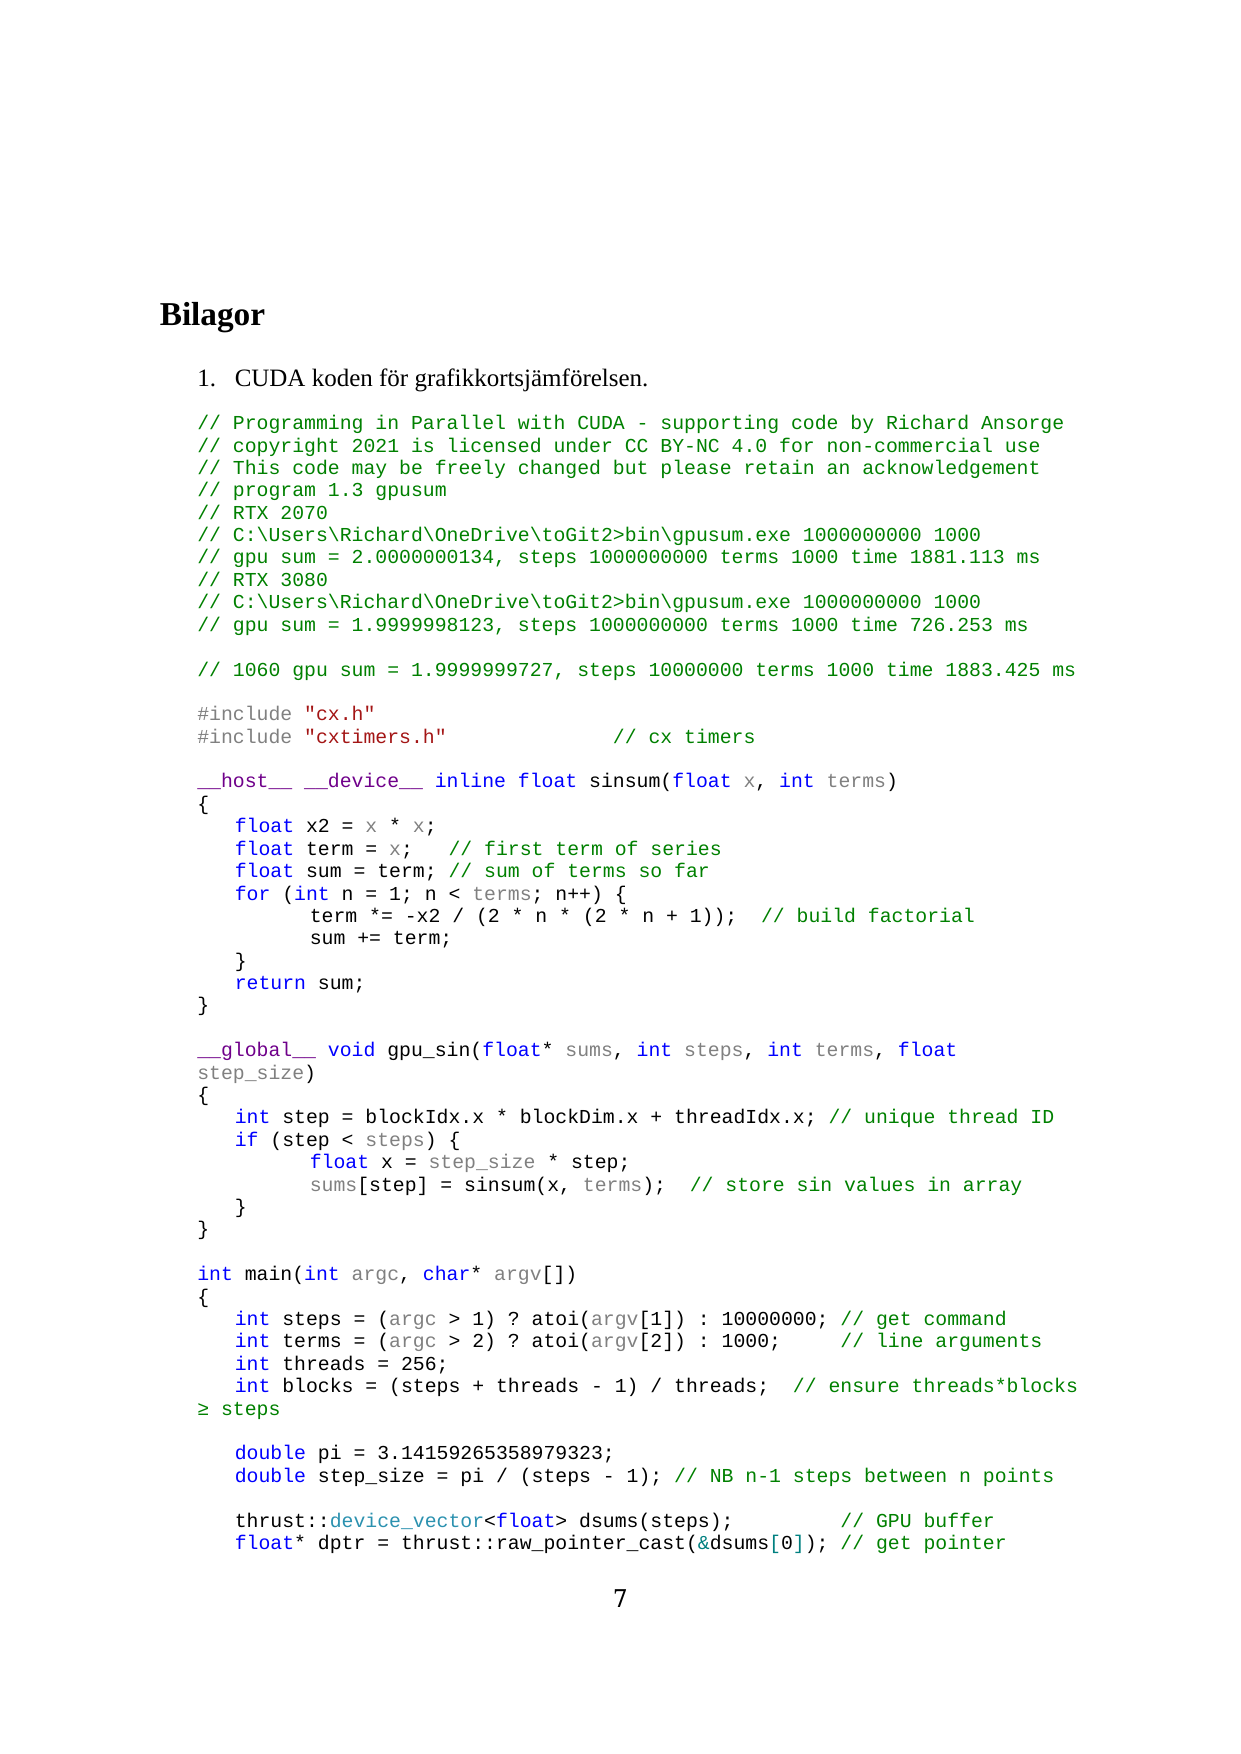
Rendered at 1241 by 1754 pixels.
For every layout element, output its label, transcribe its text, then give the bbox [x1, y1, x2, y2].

text // C:\Users\Richard\OneDrive\toGit2>bin\gpusum.exe 1000000000 1000 [197, 525, 1081, 547]
text // program 1.3 gpusum [197, 480, 1081, 503]
text #include "cx.h" [197, 704, 1081, 727]
text // gpu sum = 2.0000000134, steps 1000000000 terms 1000 time 1881.113 ms [197, 547, 1081, 570]
text if (step < steps) { [197, 1130, 1081, 1152]
text return sum; [197, 973, 1081, 995]
text // 1060 gpu sum = 1.9999999727, steps 10000000 terms 1000 time 1883.425 ms [197, 659, 1081, 682]
text sums[step] = sinsum(x, terms); // store sin values in array [197, 1174, 1081, 1197]
text thrust::device_vector<float> dsums(steps); // GPU buffer [197, 1511, 1081, 1533]
text } [197, 995, 1081, 1018]
text // RTX 3080 [197, 570, 1081, 592]
text int main(int argc, char* argv[]) [197, 1264, 1081, 1287]
text // This code may be freely changed but please retain an acknowledgement [197, 458, 1081, 480]
text } [197, 1197, 1081, 1219]
text for (int n = 1; n < terms; n++) { [197, 883, 1081, 906]
text __global__ void gpu_sin(float* sums, int steps, int terms, float step_size) [197, 1040, 1081, 1085]
text float x = step_size * step; [197, 1152, 1081, 1174]
text int threads = 256; [197, 1354, 1081, 1376]
text float term = x; // first term of series [197, 839, 1081, 861]
text { [197, 1085, 1081, 1107]
text int blocks = (steps + threads - 1) / threads; // ensure threads*blocks ≥ steps [197, 1376, 1081, 1421]
text #include "cxtimers.h" // cx timers [197, 727, 1081, 749]
text } [197, 951, 1081, 973]
text float* dptr = thrust::raw_pointer_cast(&dsums[0]); // get pointer [197, 1533, 1081, 1555]
text int terms = (argc > 2) ? atoi(argv[2]) : 1000; // line arguments [197, 1331, 1081, 1354]
text term *= -x2 / (2 * n * (2 * n + 1)); // build factorial [197, 906, 1081, 928]
text // gpu sum = 1.9999998123, steps 1000000000 terms 1000 time 726.253 ms [197, 615, 1081, 637]
text float x2 = x * x; [197, 816, 1081, 839]
text double pi = 3.14159265358979323; [197, 1443, 1081, 1466]
list CUDA koden för grafikkortsjämförelsen. [197, 363, 1081, 392]
text { [197, 1287, 1081, 1309]
text double step_size = pi / (steps - 1); // NB n-1 steps between n points [197, 1466, 1081, 1488]
text int steps = (argc > 1) ? atoi(argv[1]) : 10000000; // get command [197, 1309, 1081, 1331]
text sum += term; [197, 928, 1081, 951]
text } [197, 1219, 1081, 1242]
text __host__ __device__ inline float sinsum(float x, int terms) [197, 771, 1081, 794]
subtitle Bilagor [159, 294, 1081, 333]
text { [197, 794, 1081, 816]
text // RTX 2070 [197, 503, 1081, 525]
text float sum = term; // sum of terms so far [197, 861, 1081, 883]
text int step = blockIdx.x * blockDim.x + threadIdx.x; // unique thread ID [197, 1107, 1081, 1130]
text // C:\Users\Richard\OneDrive\toGit2>bin\gpusum.exe 1000000000 1000 [197, 592, 1081, 615]
text // copyright 2021 is licensed under CC BY-NC 4.0 for non-commercial use [197, 436, 1081, 458]
text // Programming in Parallel with CUDA - supporting code by Richard Ansorge [197, 413, 1081, 436]
